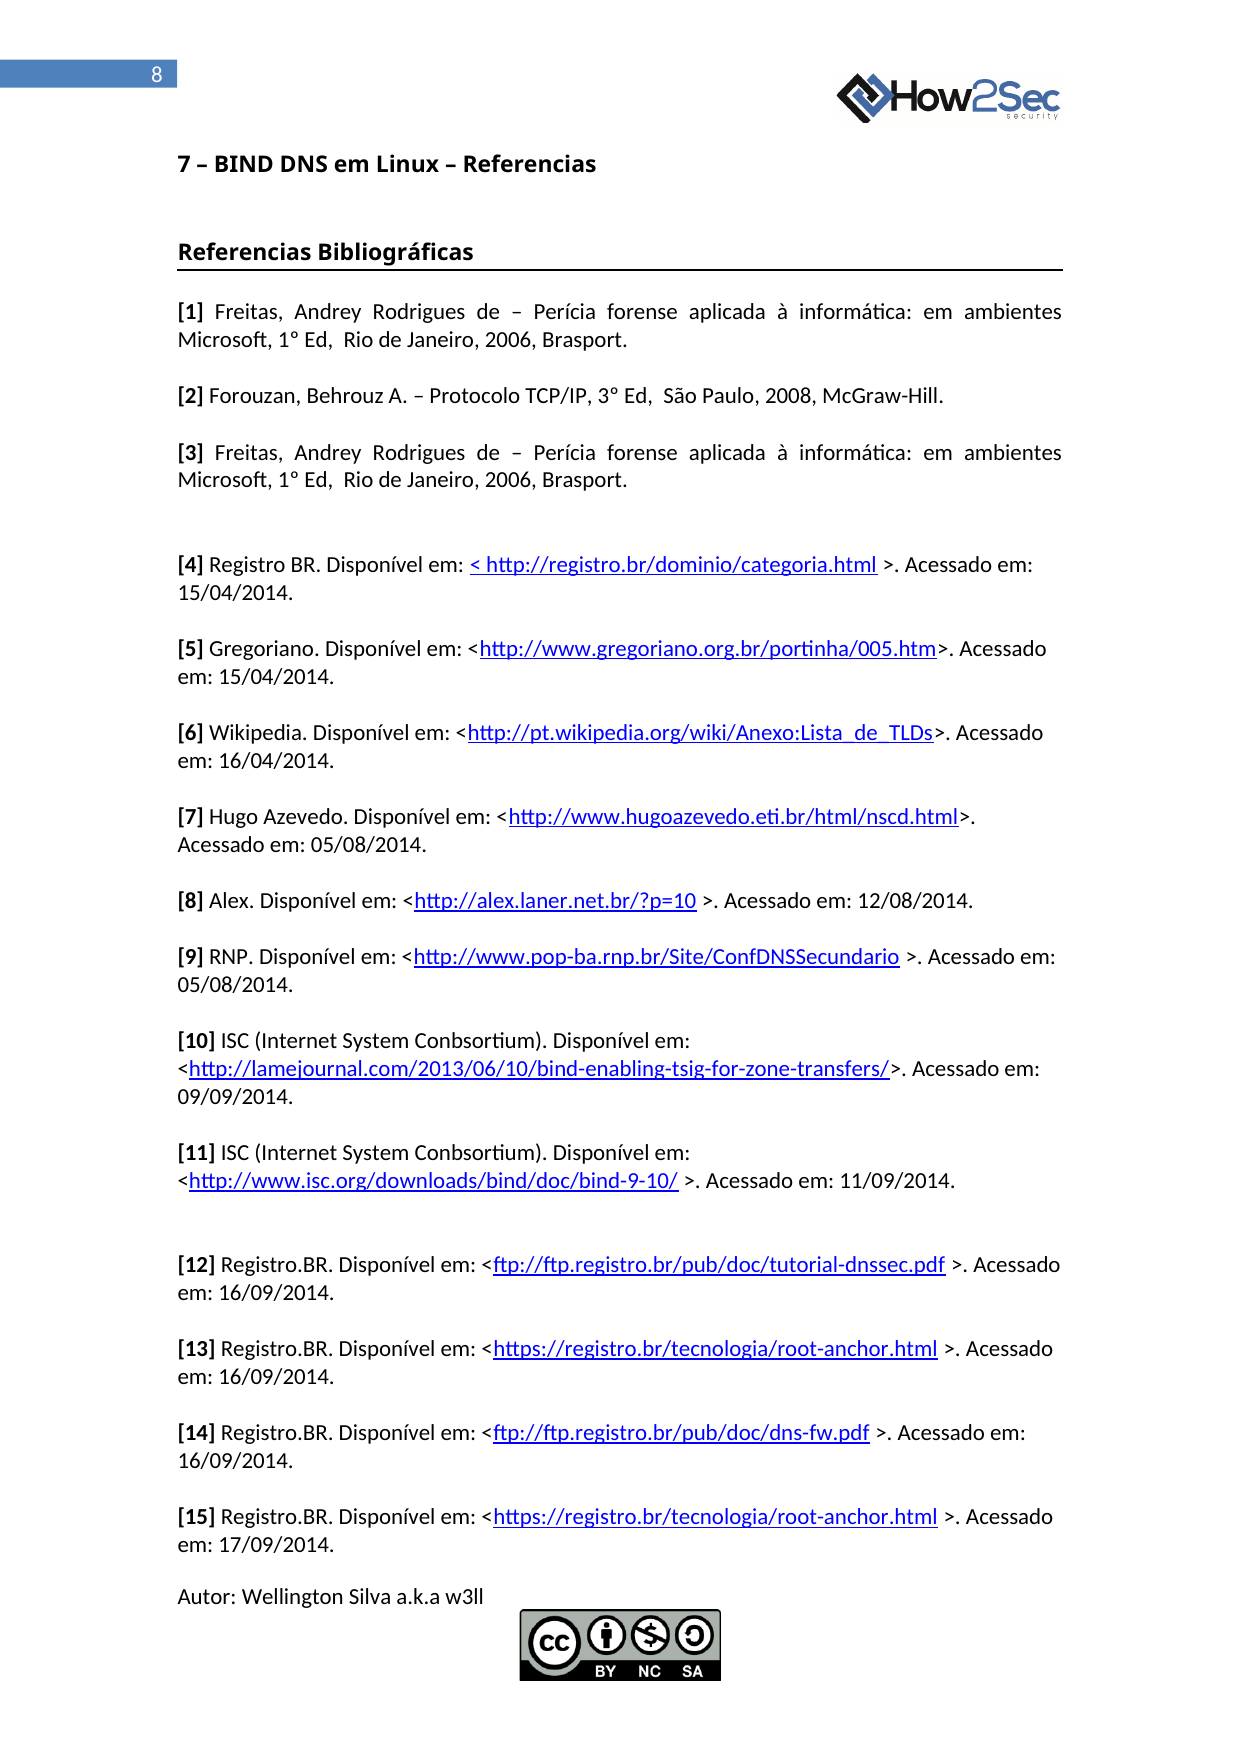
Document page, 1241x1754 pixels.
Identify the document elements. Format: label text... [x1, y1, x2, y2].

text 7 – BIND DNS em Linux – Referencias [177, 148, 1063, 179]
text [7] Hugo Azevedo. Disponível em: <http://www.hugoazevedo.eti.br/html/nscd.html>. Acessado em: 05/08/2014. [177, 802, 1063, 858]
text [6] Wikipedia. Disponível em: <http://pt.wikipedia.org/wiki/Anexo:Lista_de_TLDs>. Acessado em: 16/04/2014. [177, 718, 1063, 774]
text [9] RNP. Disponível em: <http://www.pop-ba.rnp.br/Site/ConfDNSSecundario >. Acessado em: 05/08/2014. [177, 942, 1063, 998]
text [13] Registro.BR. Disponível em: <https://registro.br/tecnologia/root-anchor.html >. Acessado em: 16/09/2014. [177, 1334, 1063, 1390]
text [3] Freitas, Andrey Rodrigues de – Perícia forense aplicada à informática: em ambientes Microsoft, 1º Ed, Rio de Janeiro, 2006, Brasport. [177, 438, 1063, 494]
text [10] ISC (Internet System Conbsortium). Disponível em: <http://lamejournal.com/2013/06/10/bind-enabling-tsig-for-zone-transfers/>. Acessado em: 09/09/2014. [177, 1026, 1063, 1110]
text [15] Registro.BR. Disponível em: <https://registro.br/tecnologia/root-anchor.html >. Acessado em: 17/09/2014. [177, 1502, 1063, 1558]
text [1] Freitas, Andrey Rodrigues de – Perícia forense aplicada à informática: em ambientes Microsoft, 1º Ed, Rio de Janeiro, 2006, Brasport. [177, 297, 1063, 353]
picture [836, 73, 1064, 123]
text [11] ISC (Internet System Conbsortium). Disponível em: <http://www.isc.org/downloads/bind/doc/bind-9-10/ >. Acessado em: 11/09/2014. [177, 1138, 1063, 1194]
text Referencias Bibliográficas [177, 236, 1063, 269]
text [4] Registro BR. Disponível em: < http://registro.br/dominio/categoria.html >. Acessado em: 15/04/2014. [177, 550, 1063, 606]
picture [519, 1609, 721, 1681]
text [5] Gregoriano. Disponível em: <http://www.gregoriano.org.br/portinha/005.htm>. Acessado em: 15/04/2014. [177, 634, 1063, 690]
text [12] Registro.BR. Disponível em: <ftp://ftp.registro.br/pub/doc/tutorial-dnssec.pdf >. Acessado em: 16/09/2014. [177, 1250, 1063, 1306]
text [2] Forouzan, Behrouz A. – Protocolo TCP/IP, 3º Ed, São Paulo, 2008, McGraw-Hill. [177, 382, 1063, 409]
text [8] Alex. Disponível em: <http://alex.laner.net.br/?p=10 >. Acessado em: 12/08/2014. [177, 886, 1063, 914]
text [14] Registro.BR. Disponível em: <ftp://ftp.registro.br/pub/doc/dns-fw.pdf >. Acessado em: 16/09/2014. [177, 1418, 1063, 1474]
